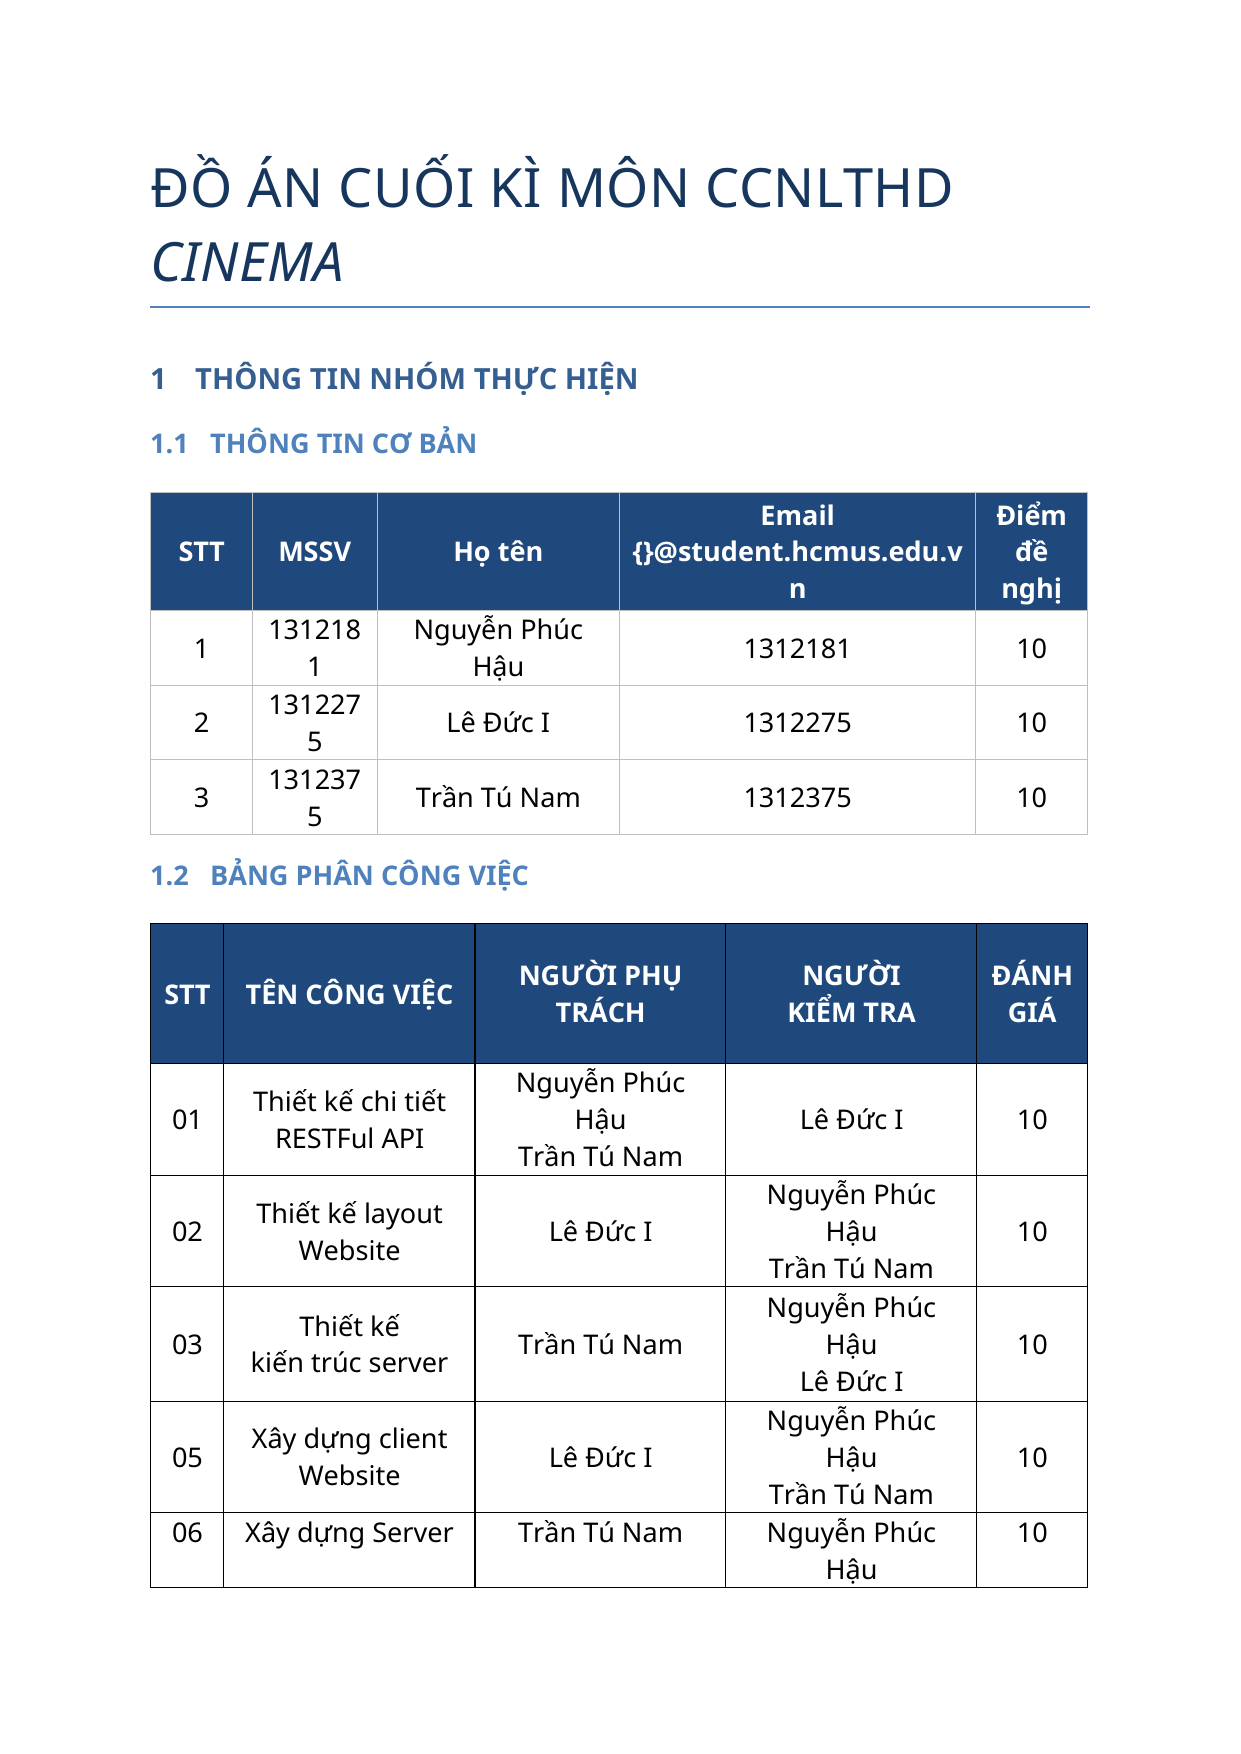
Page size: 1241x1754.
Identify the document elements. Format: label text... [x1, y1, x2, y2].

table_cell Thiết kế layout Website [224, 1176, 474, 1286]
table_cell 1312275 [620, 686, 975, 759]
title CINEMA [150, 224, 1090, 306]
subtitle BẢNG PHÂN CÔNG VIỆC [150, 856, 1090, 893]
table_cell Nguyễn Phúc Hậu Trần Tú Nam [726, 1176, 976, 1286]
table_header NGƯỜI KIỂM TRA [726, 924, 976, 1063]
title ĐỒ ÁN CUỐI KÌ MÔN CCNLTHD [150, 150, 1090, 224]
table_cell 01 [151, 1064, 223, 1174]
subtitle THÔNG TIN CƠ BẢN [150, 424, 1090, 461]
table_cell Trần Tú Nam [476, 1287, 725, 1401]
table_cell 06 [151, 1513, 223, 1587]
table_cell Thiết kế chi tiết RESTFul API [224, 1064, 474, 1174]
table_cell Xây dựng client Website [224, 1402, 474, 1512]
table_cell 02 [151, 1176, 223, 1286]
table_cell Nguyễn Phúc Hậu [378, 611, 619, 684]
table_cell Lê Đức I [476, 1402, 725, 1512]
table_cell 03 [151, 1287, 223, 1401]
table_cell 10 [976, 760, 1087, 834]
table_cell Lê Đức I [476, 1176, 725, 1286]
table_cell 1312181 [620, 611, 975, 684]
table_cell Nguyễn Phúc Hậu Trần Tú Nam [726, 1402, 976, 1512]
table_cell 1312375 [620, 760, 975, 834]
table_cell 10 [976, 686, 1087, 759]
table_cell Xây dựng Server [224, 1513, 474, 1587]
table_cell 05 [151, 1402, 223, 1512]
table_cell 1312275 [253, 686, 377, 759]
table_header Điểm đề nghị [976, 493, 1087, 610]
table_cell Lê Đức I [378, 686, 619, 759]
table_cell 10 [977, 1176, 1087, 1286]
table_cell 3 [151, 760, 252, 834]
table_cell 2 [151, 686, 252, 759]
table_cell 10 [976, 611, 1087, 684]
table_header Email {}@student.hcmus.edu.vn [620, 493, 975, 610]
table_cell Trần Tú Nam [476, 1513, 725, 1587]
table_cell 10 [977, 1287, 1087, 1401]
subtitle THÔNG TIN NHÓM THỰC HIỆN [150, 358, 1090, 398]
table_cell 10 [977, 1064, 1087, 1174]
table_cell Nguyễn Phúc Hậu Lê Đức I [726, 1287, 976, 1401]
table_header MSSV [253, 493, 377, 610]
table_header Họ tên [378, 493, 619, 610]
table_cell 10 [977, 1513, 1087, 1587]
table_cell 10 [977, 1402, 1087, 1512]
table_header NGƯỜI PHỤ TRÁCH [476, 924, 725, 1063]
table_cell 1312181 [253, 611, 377, 684]
table_cell Nguyễn Phúc Hậu Trần Tú Nam [476, 1064, 725, 1174]
table_cell Thiết kế kiến trúc server [224, 1287, 474, 1401]
table_cell 1312375 [253, 760, 377, 834]
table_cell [726, 1513, 976, 1587]
table_header ĐÁNH GIÁ [977, 924, 1087, 1063]
table_header TÊN CÔNG VIỆC [224, 924, 474, 1063]
table_cell Trần Tú Nam [378, 760, 619, 834]
table_header STT [151, 924, 223, 1063]
table_cell 1 [151, 611, 252, 684]
table_header STT [151, 493, 252, 610]
table_cell Lê Đức I [726, 1064, 976, 1174]
